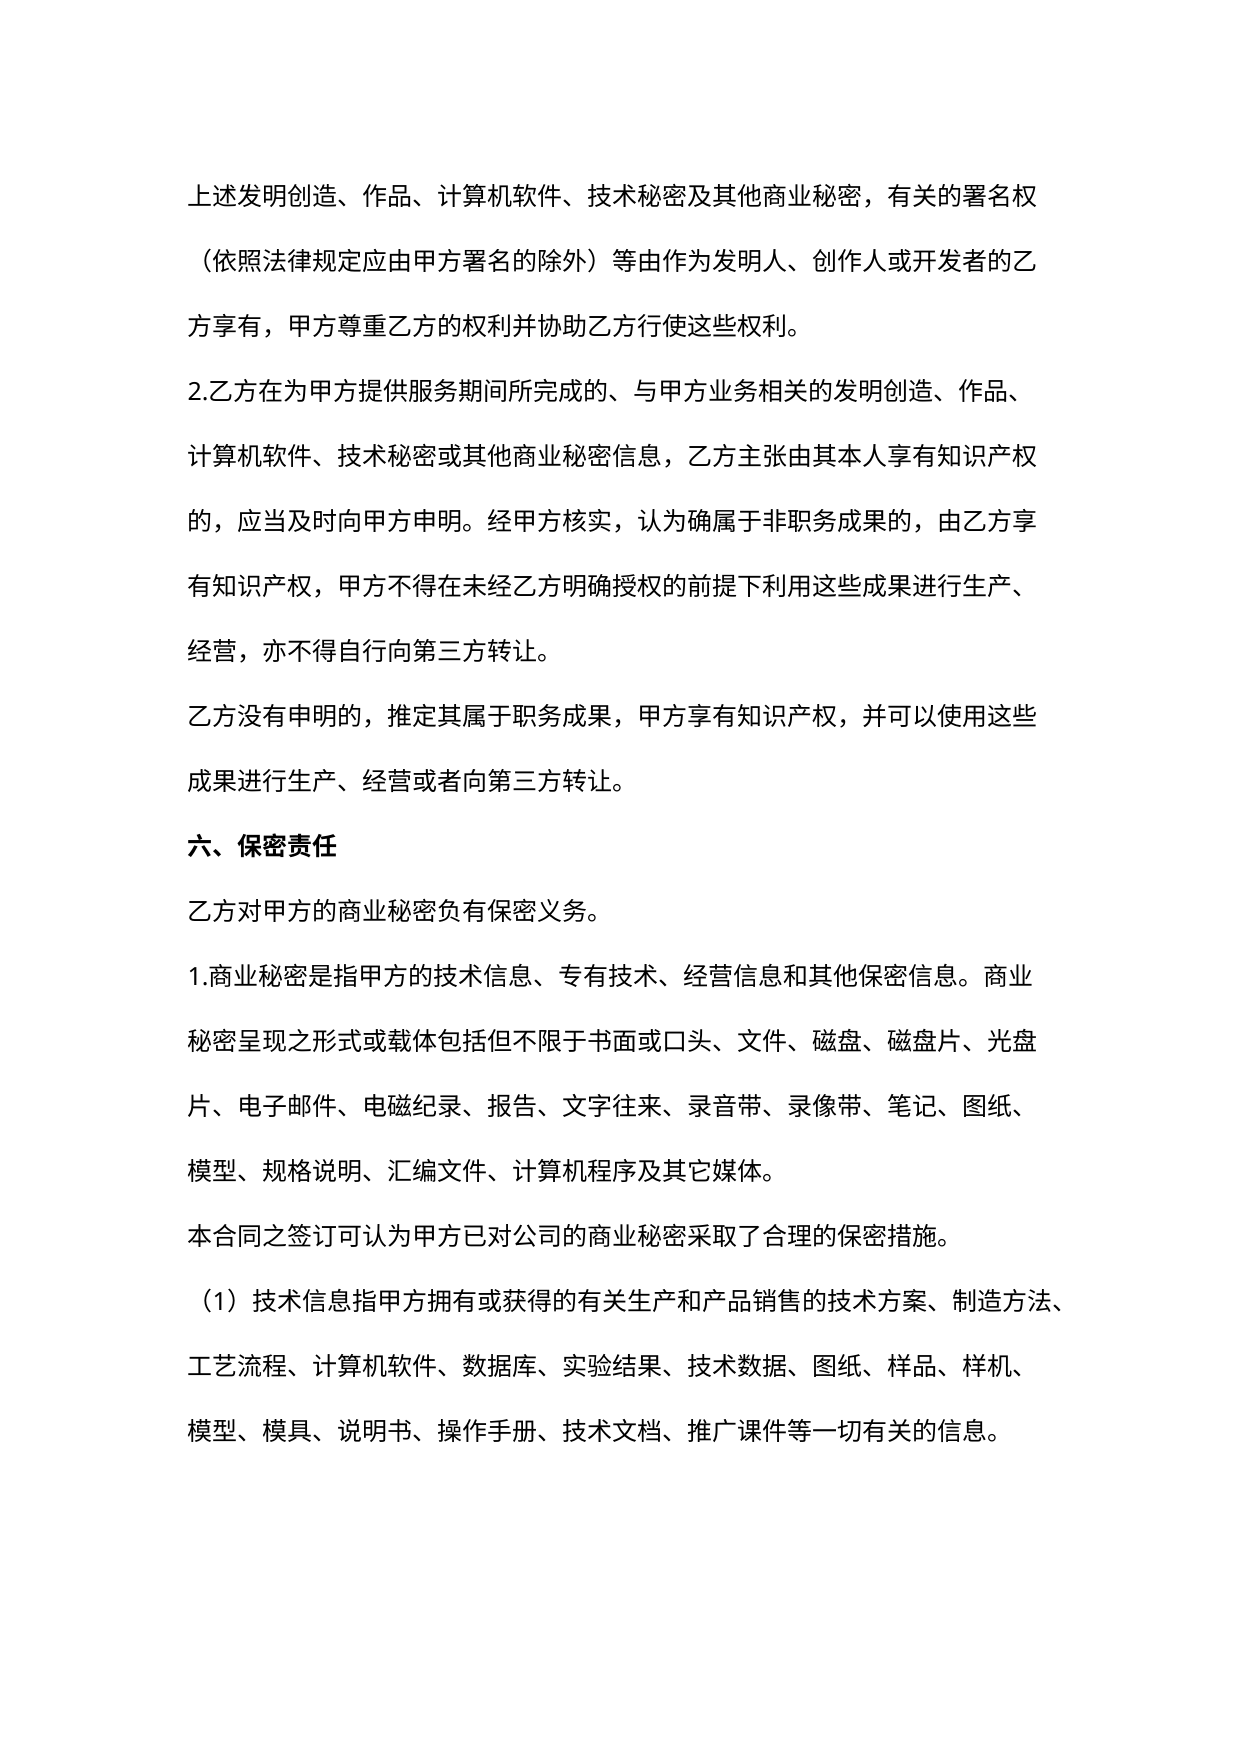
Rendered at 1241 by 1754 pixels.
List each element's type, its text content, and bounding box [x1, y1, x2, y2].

text 乙方对甲方的商业秘密负有保密义务。 [187, 877, 1053, 942]
text 乙方没有申明的，推定其属于职务成果，甲方享有知识产权，并可以使用这些成果进行生产、经营或者向第三方转让。 [187, 682, 1053, 812]
text 本合同之签订可认为甲方已对公司的商业秘密采取了合理的保密措施。 [187, 1202, 1053, 1267]
text 上述发明创造、作品、计算机软件、技术秘密及其他商业秘密，有关的署名权（依照法律规定应由甲方署名的除外）等由作为发明人、创作人或开发者的乙方享有，甲方尊重乙方的权利并协助乙方行使这些权利。 [187, 162, 1053, 357]
subtitle 六、保密责任 [187, 812, 1053, 877]
text （1）技术信息指甲方拥有或获得的有关生产和产品销售的技术方案、制造方法、工艺流程、计算机软件、数据库、实验结果、技术数据、图纸、样品、样机、模型、模具、说明书、操作手册、技术文档、推广课件等一切有关的信息。 [187, 1267, 1053, 1462]
text 1.商业秘密是指甲方的技术信息、专有技术、经营信息和其他保密信息。商业秘密呈现之形式或载体包括但不限于书面或口头、文件、磁盘、磁盘片、光盘片、电子邮件、电磁纪录、报告、文字往来、录音带、录像带、笔记、图纸、模型、规格说明、汇编文件、计算机程序及其它媒体。 [187, 942, 1053, 1202]
text 2.乙方在为甲方提供服务期间所完成的、与甲方业务相关的发明创造、作品、计算机软件、技术秘密或其他商业秘密信息，乙方主张由其本人享有知识产权的，应当及时向甲方申明。经甲方核实，认为确属于非职务成果的，由乙方享有知识产权，甲方不得在未经乙方明确授权的前提下利用这些成果进行生产、经营，亦不得自行向第三方转让。 [187, 357, 1053, 682]
